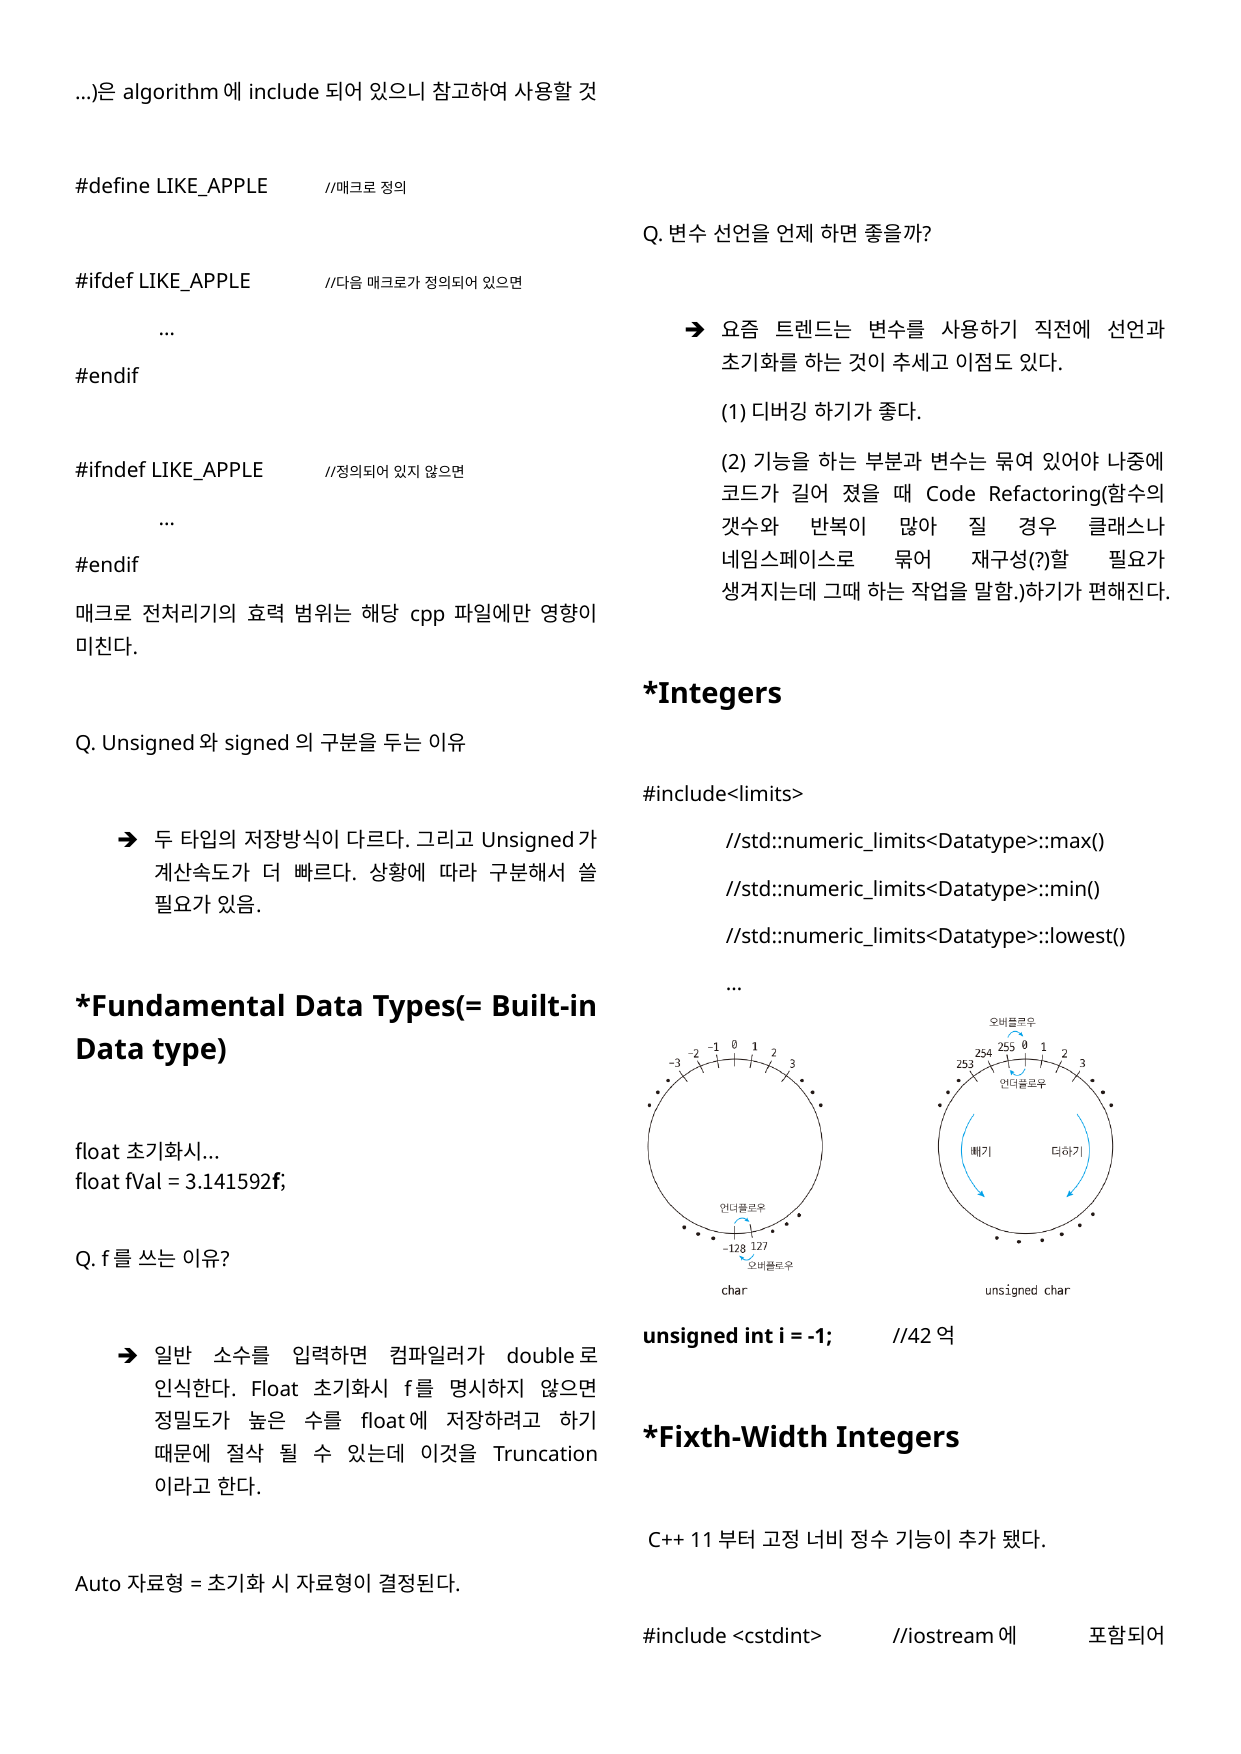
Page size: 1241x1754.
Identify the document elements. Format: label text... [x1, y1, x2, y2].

text 매크로 전처리기의 효력 범위는 해당 cpp 파일에만 영향이 미친다. [75, 597, 598, 660]
text C++ 11부터 고정 너비 정수 기능이 추가 됐다. [642, 1523, 1165, 1553]
text *Fundamental Data Types(= Built-in Data type) [75, 985, 598, 1068]
list 요즘 트렌드는 변수를 사용하기 직전에 선언과 초기화를 하는 것이 추세고 이점도 있다. [684, 313, 1165, 376]
list 두 타입의 저장방식이 다르다. 그리고 Unsigned가 계산속도가 더 빠르다. 상황에 따라 구분해서 쓸 필요가 있음. [117, 823, 598, 919]
text #define LIKE_APPLE //매크로 정의 [75, 172, 598, 200]
text *Fixth-Width Integers [642, 1416, 1165, 1456]
text *Integers [642, 672, 1165, 712]
text Q. 변수 선언을 언제 하면 좋을까? [642, 217, 1165, 247]
text unsigned int i = -1; //42억 [642, 1319, 1165, 1350]
text #ifdef LIKE_APPLE //다음 매크로가 정의되어 있으면 [75, 266, 598, 295]
text #endif [75, 361, 598, 389]
text … [75, 313, 598, 342]
list 일반 소수를 입력하면 컴파일러가 double로 인식한다. Float 초기화시 f를 명시하지 않으면 정밀도가 높은 수를 float에 저장하려고 하기 때문에 절삭 될 수 있는데 이것을 Truncation이라고 한다. [117, 1339, 598, 1501]
text TIP. 간단한 알고리즘(최댓값 출력, 스왑, 같은 지 여부, sort …)은 algorithm에 include 되어 있으니 참고하여 사용할 것 [75, 75, 598, 105]
text … [75, 503, 598, 531]
list (2) 기능을 하는 부분과 변수는 묶여 있어야 나중에 코드가 길어 졌을 때 Code Refactoring(함수의 갯수와 반복이 많아 질 경우 클래스나 네임스페이스로 묶어 재구성(?)할 필요가 생겨지는데 그때 하는 작업을 말함.)하기가 편해진다. [721, 445, 1165, 606]
text //std::numeric_limits<Datatype>::lowest() [642, 921, 1165, 949]
text //std::numeric_limits<Datatype>::max() [642, 826, 1165, 855]
text #include <cstdint> //iostream에 포함되어 있으므로 생략 가능 [642, 1619, 1165, 1650]
text #endif [75, 550, 598, 578]
text #ifndef LIKE_APPLE //정의되어 있지 않으면 [75, 455, 598, 484]
picture [642, 1015, 1118, 1301]
text Q. f를 쓰는 이유? [75, 1243, 598, 1273]
text Auto 자료형 = 초기화 시 자료형이 결정된다. [75, 1567, 598, 1597]
text float fVal = 3.141592f; [75, 1165, 598, 1195]
text Q. Unsigned와 signed 의 구분을 두는 이유 [75, 727, 598, 757]
list (1) 디버깅 하기가 좋다. [721, 396, 1165, 426]
text //std::numeric_limits<Datatype>::min() [642, 874, 1165, 902]
text float 초기화시... [75, 1135, 598, 1165]
text … [642, 968, 1165, 997]
text #include<limits> [642, 779, 1165, 807]
